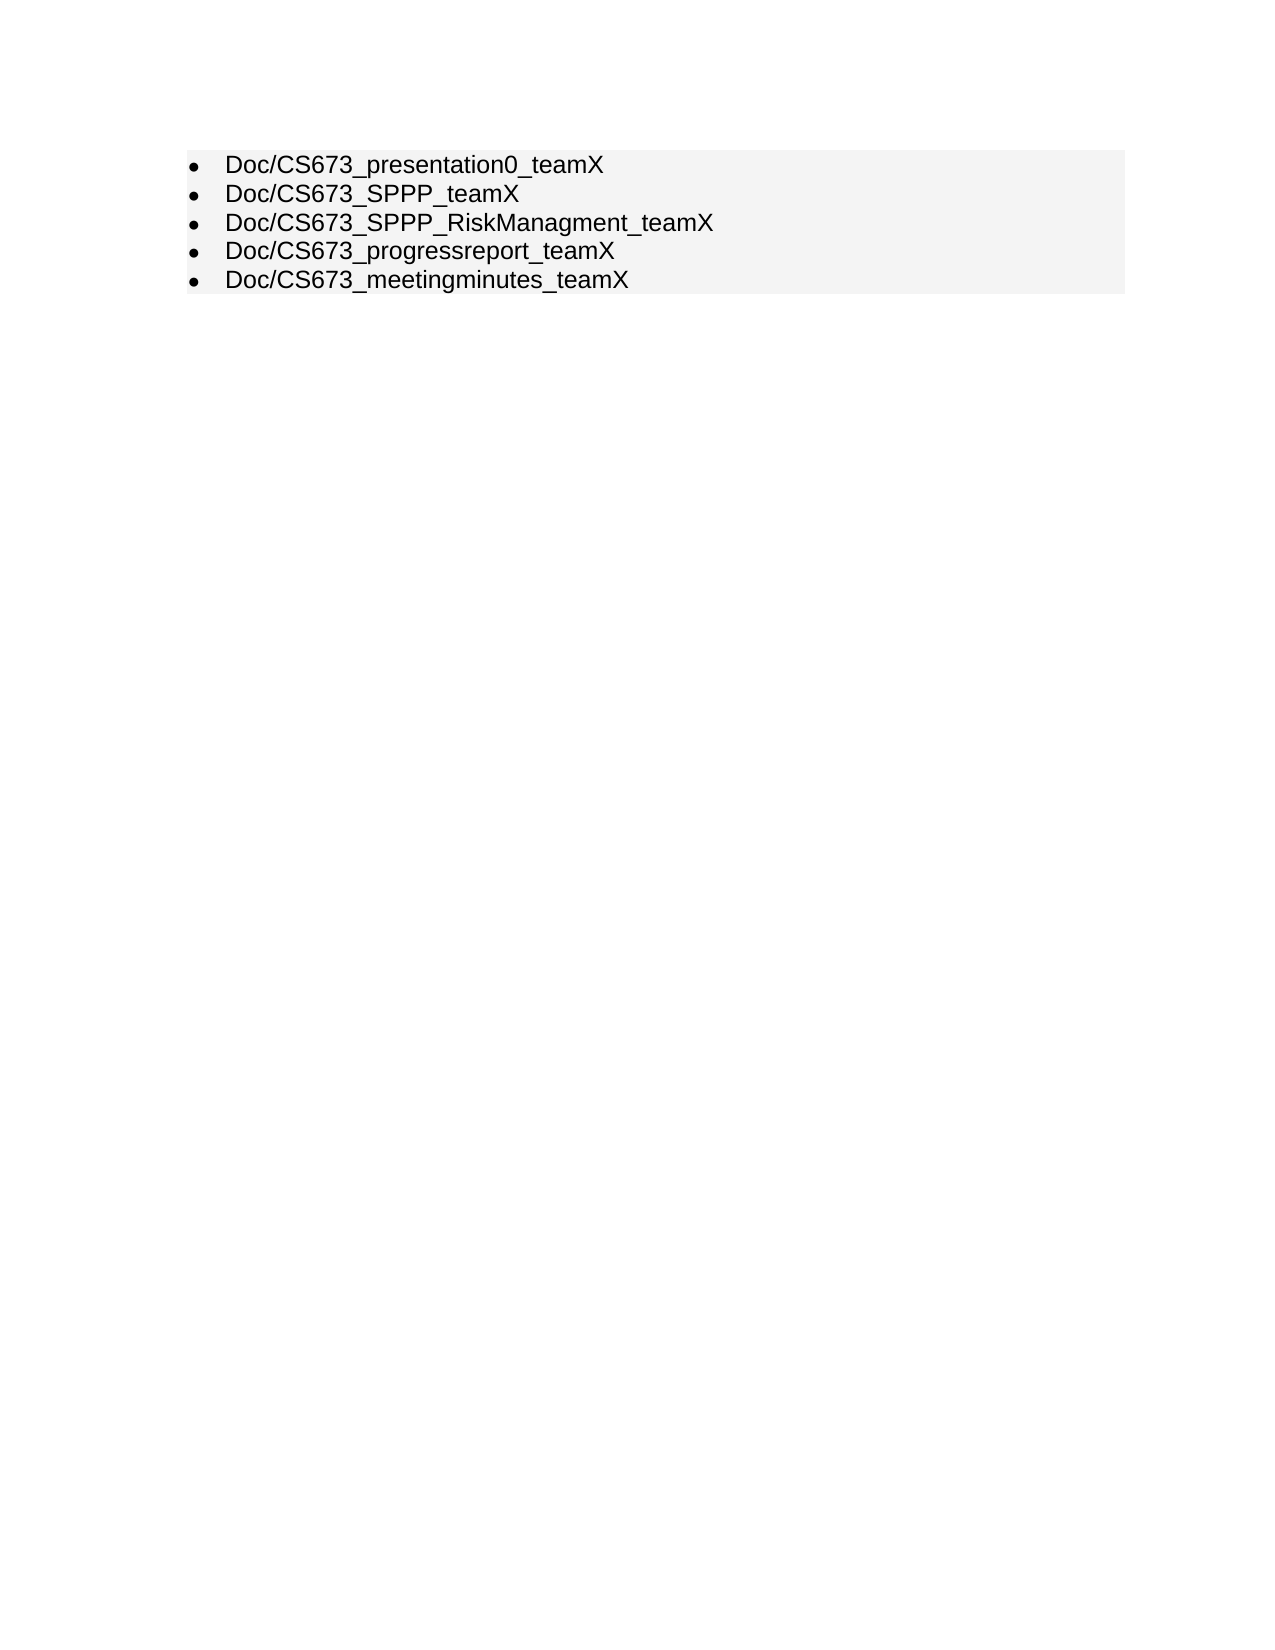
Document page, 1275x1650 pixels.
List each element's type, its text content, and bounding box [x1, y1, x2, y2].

list Doc/CS673_presentation0_teamX [187, 150, 1125, 179]
list Doc/CS673_SPPP_RiskManagment_teamX [187, 207, 1125, 236]
list Doc/CS673_SPPP_teamX [187, 179, 1125, 207]
list Doc/CS673_progressreport_teamX [187, 236, 1125, 265]
list Doc/CS673_meetingminutes_teamX [187, 265, 1125, 294]
